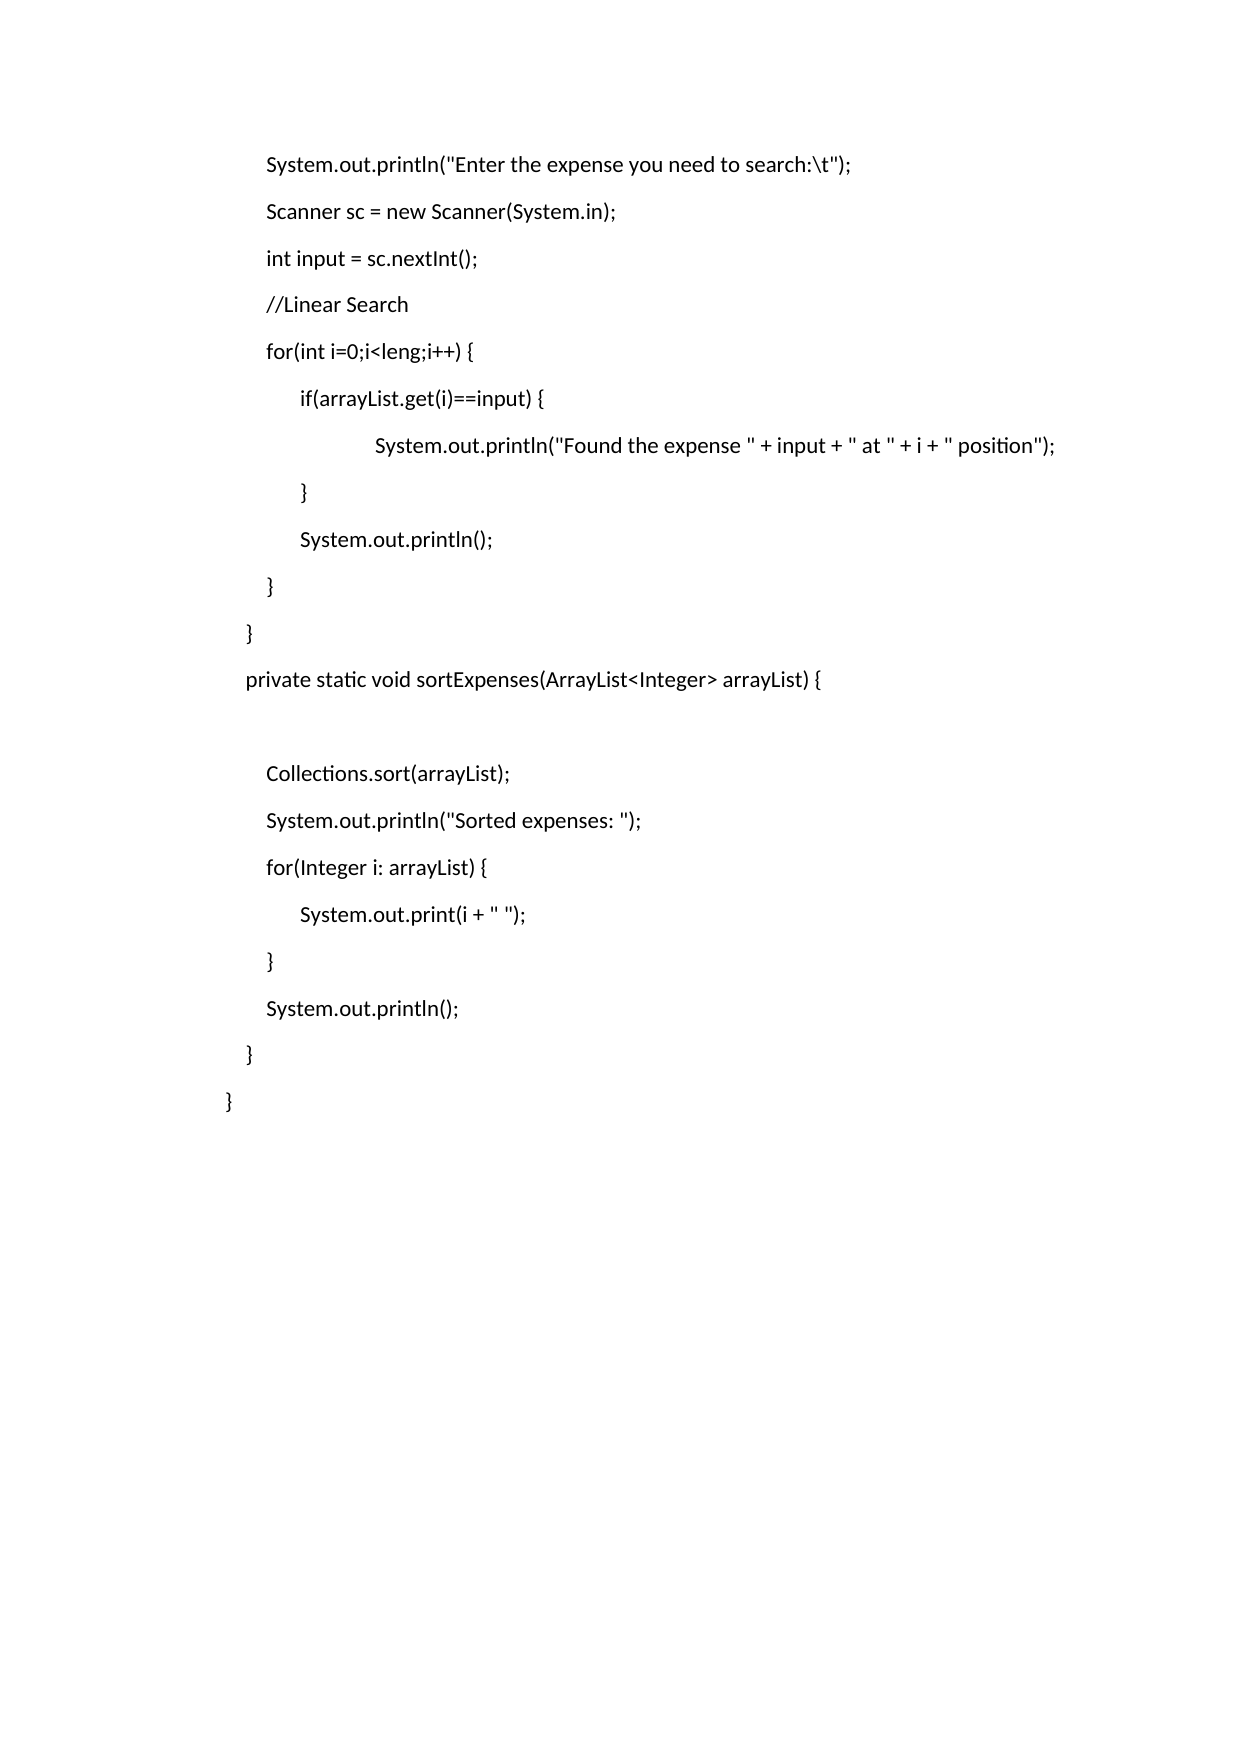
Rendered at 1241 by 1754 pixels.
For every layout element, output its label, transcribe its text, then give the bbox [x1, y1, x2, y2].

text System.out.println(); [150, 525, 1090, 553]
text } [150, 619, 1090, 647]
text if(arrayList.get(i)==input) { [150, 384, 1090, 412]
text } [150, 1087, 1090, 1116]
text //Linear Search [150, 291, 1090, 319]
text System.out.println("Sorted expenses: "); [150, 806, 1090, 834]
text } [150, 478, 1090, 506]
text } [150, 1041, 1090, 1069]
text private static void sortExpenses(ArrayList<Integer> arrayList) { [150, 666, 1090, 694]
text } [150, 947, 1090, 975]
text System.out.println(); [150, 994, 1090, 1022]
text int input = sc.nextInt(); [150, 244, 1090, 272]
text Scanner sc = new Scanner(System.in); [150, 197, 1090, 225]
text } [150, 572, 1090, 600]
text Collections.sort(arrayList); [150, 759, 1090, 787]
text System.out.println("Enter the expense you need to search:\t"); [150, 150, 1090, 178]
text for(Integer i: arrayList) { [150, 853, 1090, 881]
text for(int i=0;i<leng;i++) { [150, 337, 1090, 366]
text System.out.println("Found the expense " + input + " at " + i + " position"); [150, 431, 1090, 459]
text System.out.print(i + " "); [150, 900, 1090, 928]
